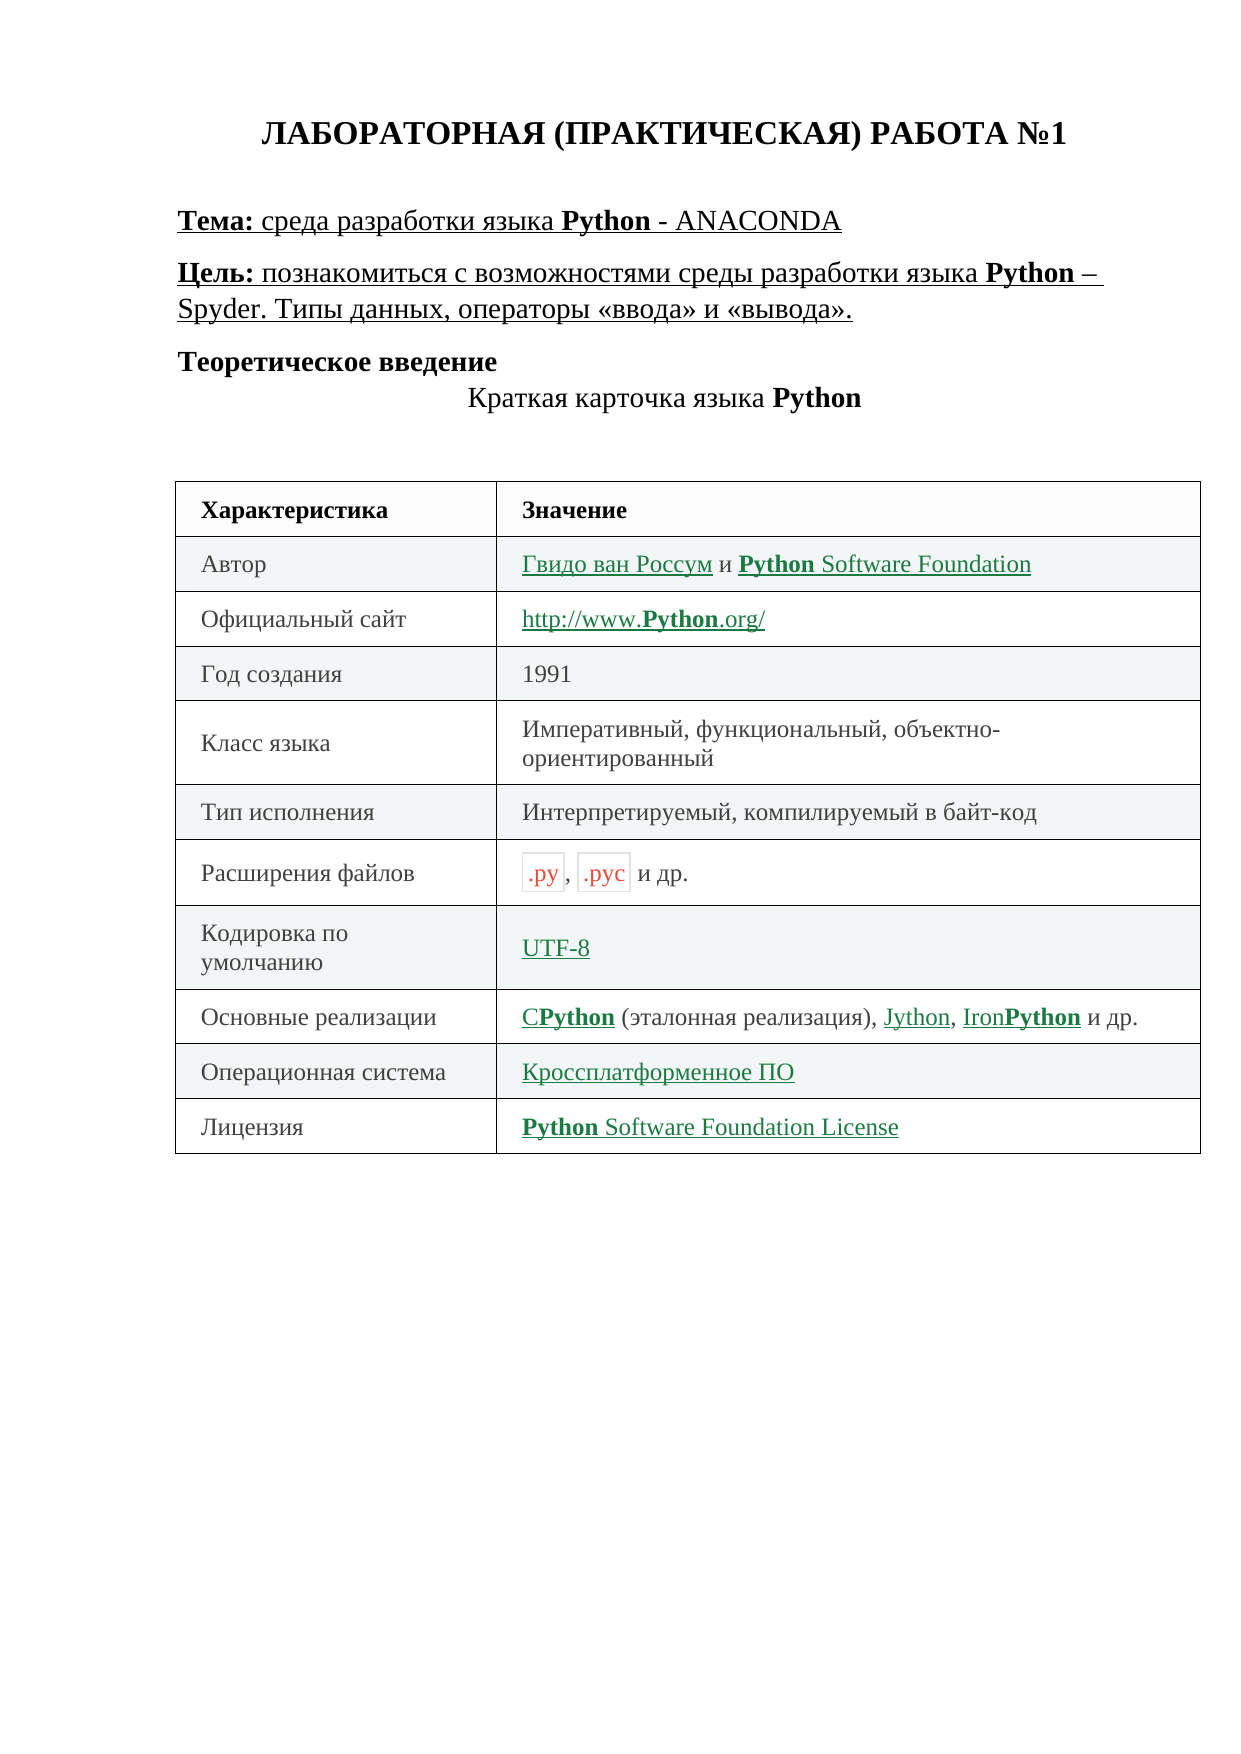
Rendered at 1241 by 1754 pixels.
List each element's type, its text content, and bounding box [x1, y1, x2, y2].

table_cell Лицензия [176, 1099, 496, 1153]
subtitle Теоретическое введение [177, 344, 1152, 378]
table_cell Кодировка по умолчанию [176, 906, 496, 988]
table_cell http://www.Python.org/ [497, 592, 1200, 646]
table_cell Год создания [176, 647, 496, 700]
table_header Значение [497, 482, 1200, 536]
subtitle ЛАБОРАТОРНАЯ (ПРАКТИЧЕСКАЯ) РАБОТА №1 [177, 114, 1152, 152]
table_cell Автор [176, 537, 496, 591]
table_cell Python Software Foundation License [497, 1099, 1200, 1153]
table_cell 1991 [497, 647, 1200, 700]
table_cell Гвидо ван Россум и Python Software Foundation [497, 537, 1200, 591]
text Краткая карточка языка Python [177, 381, 1152, 414]
table_cell Интерпретируемый, компилируемый в байт-код [497, 785, 1200, 839]
text Тема: среда разработки языка Python - ANACONDA [177, 203, 1152, 236]
table_cell CPython (эталонная реализация), Jython, IronPython и др. [497, 990, 1200, 1043]
table_header Характеристика [176, 482, 496, 536]
table_cell Основные реализации [176, 990, 496, 1043]
table_cell Расширения файлов [176, 840, 496, 905]
table_cell Императивный, функциональный, объектно-ориентированный [497, 701, 1200, 784]
table_cell Класс языка [176, 701, 496, 784]
text Цель: познакомиться с возможностями среды разработки языка Python – Spyder. Типы данных, операторы «ввода» и «вывода». [177, 256, 1152, 325]
table_cell Официальный сайт [176, 592, 496, 646]
table_cell Тип исполнения [176, 785, 496, 839]
table_cell .py, .pyc и др. [497, 840, 1200, 905]
table_cell Кроссплатформенное ПО [497, 1044, 1200, 1098]
table_cell UTF-8 [497, 906, 1200, 988]
table_cell Операционная система [176, 1044, 496, 1098]
